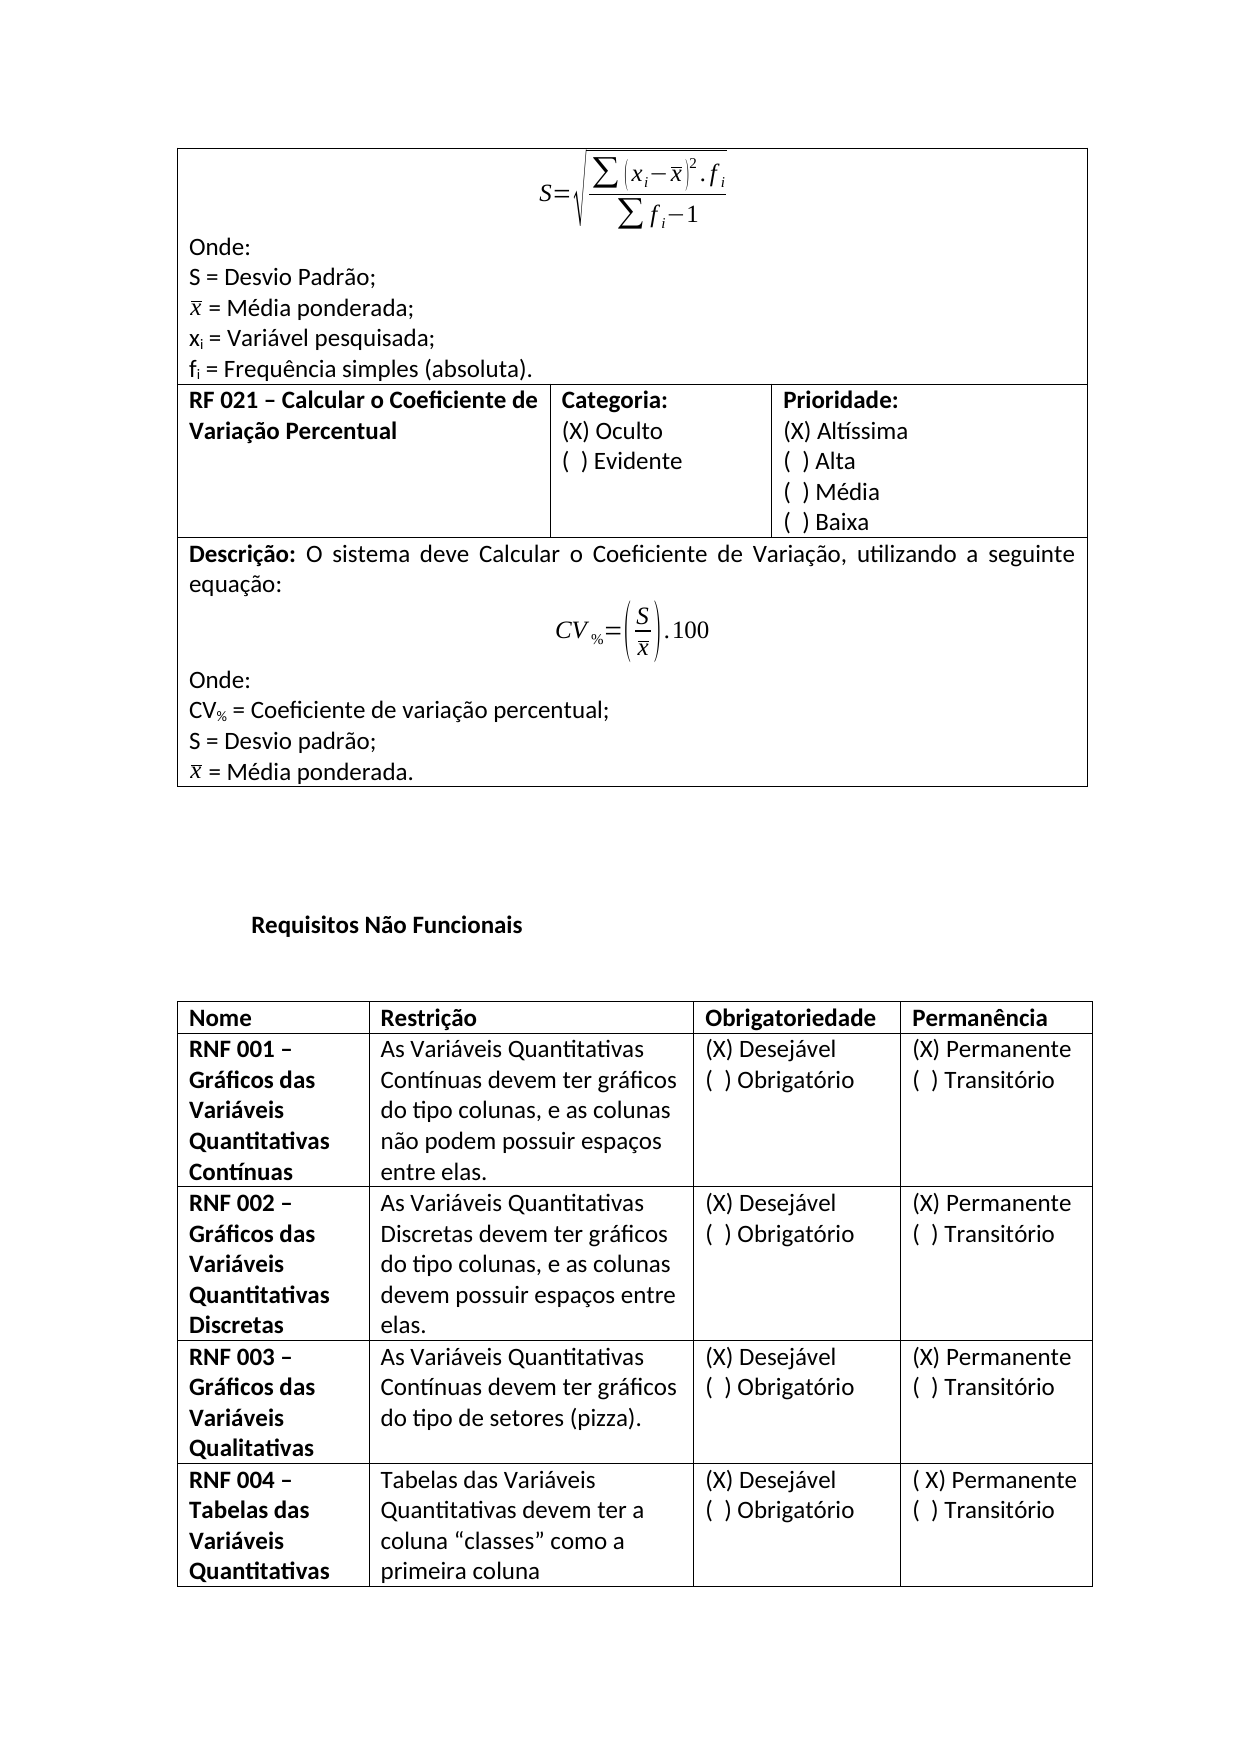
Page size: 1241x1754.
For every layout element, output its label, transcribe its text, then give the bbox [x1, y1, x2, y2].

table_cell (X) Desejável ( ) Obrigatório [694, 1341, 900, 1463]
table_cell Tabelas das Variáveis Quantitativas devem ter a coluna “classes” como a primeira coluna [370, 1464, 693, 1586]
table_header Obrigatoriedade [694, 1002, 900, 1032]
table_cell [178, 149, 1087, 383]
table_cell RNF 003 – Gráficos das Variáveis Qualitativas [178, 1341, 369, 1463]
table_cell As Variáveis Quantitativas Discretas devem ter gráficos do tipo colunas, e as colunas devem possuir espaços entre elas. [370, 1187, 693, 1340]
table_cell RNF 001 – Gráficos das Variáveis Quantitativas Contínuas [178, 1034, 369, 1186]
text Requisitos Não Funcionais [251, 909, 1063, 940]
table_cell (X) Desejável ( ) Obrigatório [694, 1187, 900, 1340]
table_cell Descrição: O sistema deve Calcular o Coeficiente de Variação, utilizando a seguinte equação: Onde: CV% = Coeficiente de variação percentual; S = Desvio padrão; = Média ponderada. [178, 538, 1087, 786]
table_cell RNF 002 – Gráficos das Variáveis Quantitativas Discretas [178, 1187, 369, 1340]
table_cell (X) Permanente ( ) Transitório [901, 1187, 1092, 1340]
table_cell ( X) Permanente ( ) Transitório [901, 1464, 1092, 1586]
table_cell (X) Permanente ( ) Transitório [901, 1034, 1092, 1186]
table_cell (X) Permanente ( ) Transitório [901, 1341, 1092, 1463]
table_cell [694, 1464, 900, 1586]
table_cell RNF 004 – Tabelas das Variáveis Quantitativas [178, 1464, 369, 1586]
table_cell As Variáveis Quantitativas Contínuas devem ter gráficos do tipo colunas, e as colunas não podem possuir espaços entre elas. [370, 1034, 693, 1186]
table_cell As Variáveis Quantitativas Contínuas devem ter gráficos do tipo de setores (pizza). [370, 1341, 693, 1463]
table_cell Prioridade: (X) Altíssima ( ) Alta ( ) Média ( ) Baixa [772, 385, 1087, 537]
table_header Restrição [370, 1002, 693, 1032]
table_cell (X) Desejável ( ) Obrigatório [694, 1034, 900, 1186]
table_header Nome [178, 1002, 369, 1032]
table_cell Categoria: (X) Oculto ( ) Evidente [551, 385, 771, 537]
table_cell RF 021 – Calcular o Coeficiente de Variação Percentual [178, 385, 550, 537]
table_header Permanência [901, 1002, 1092, 1032]
